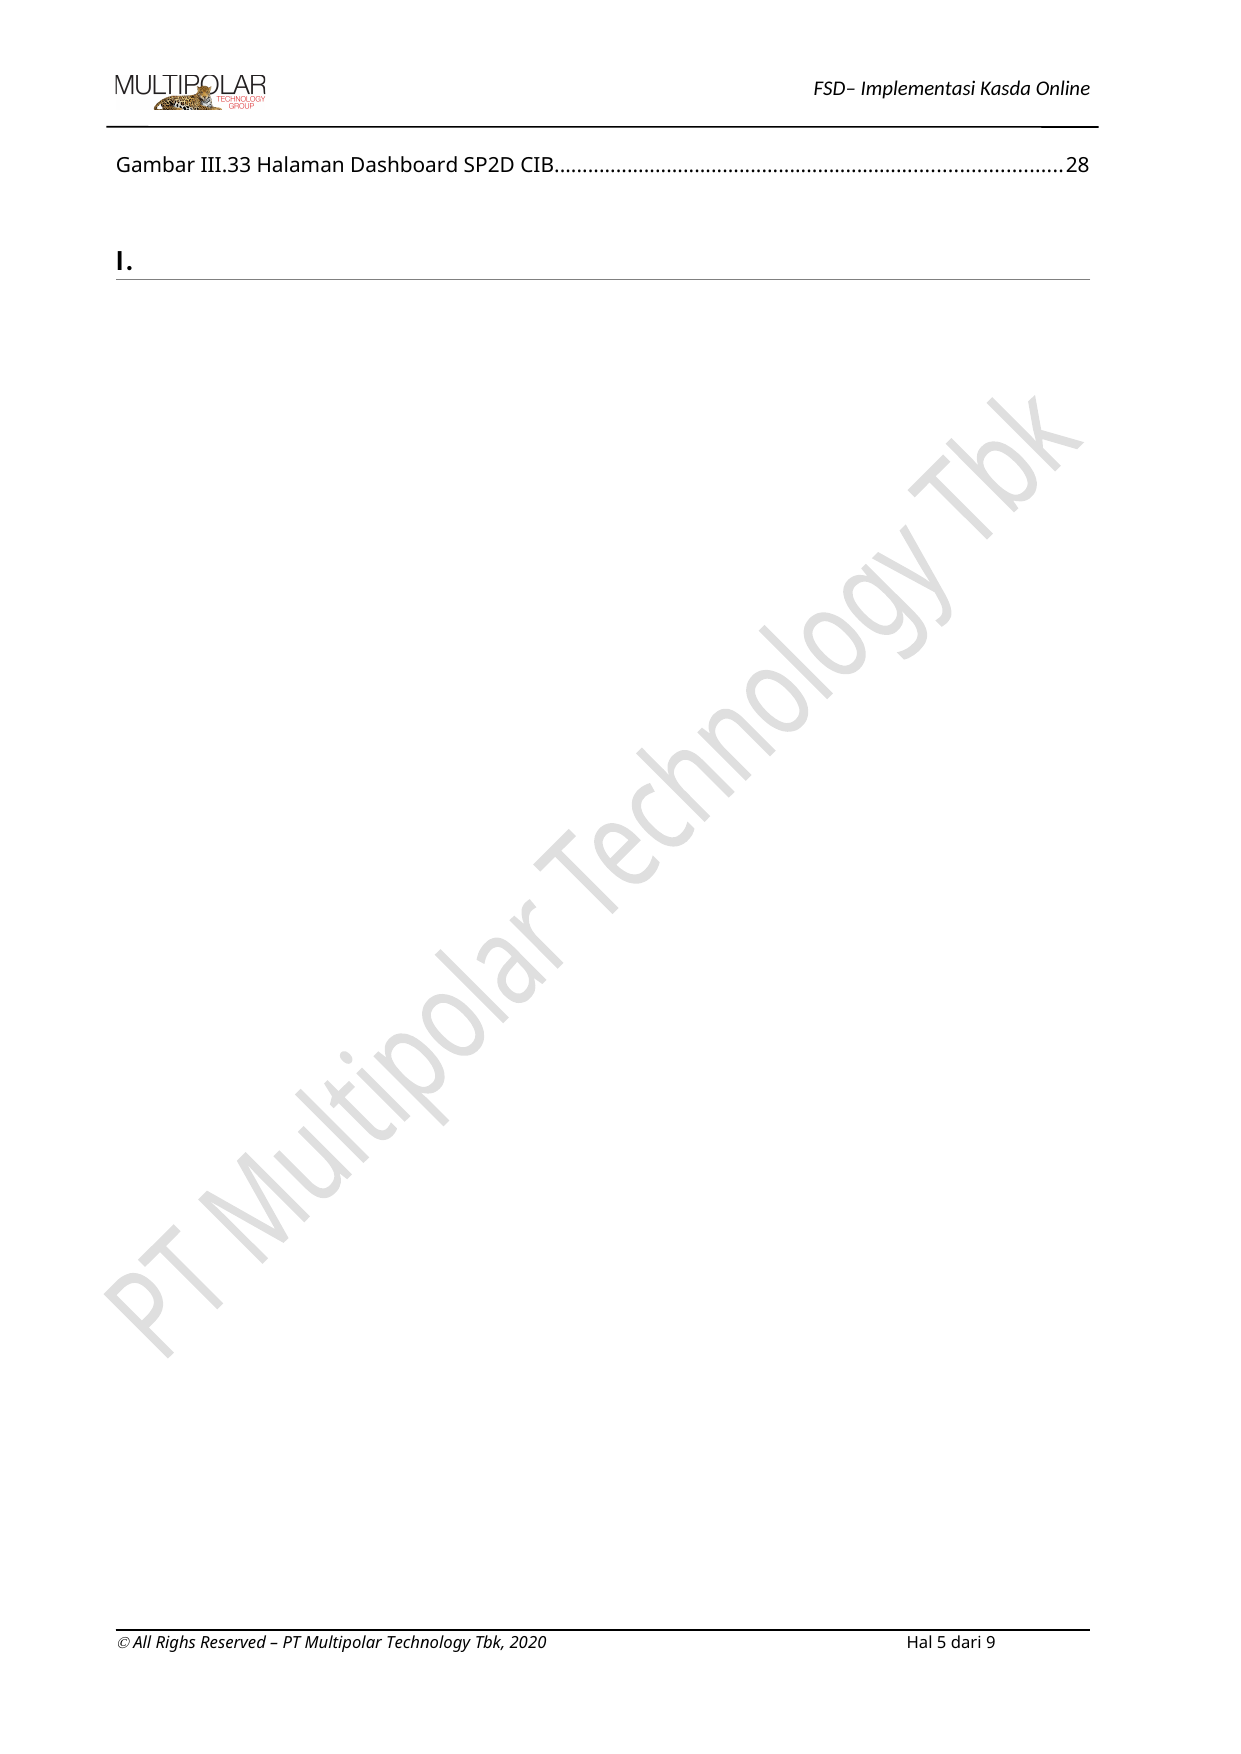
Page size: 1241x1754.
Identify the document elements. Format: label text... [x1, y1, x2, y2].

picture [115, 75, 266, 110]
text Gambar III.33 Halaman Dashboard SP2D CIB 28 [116, 150, 1090, 178]
